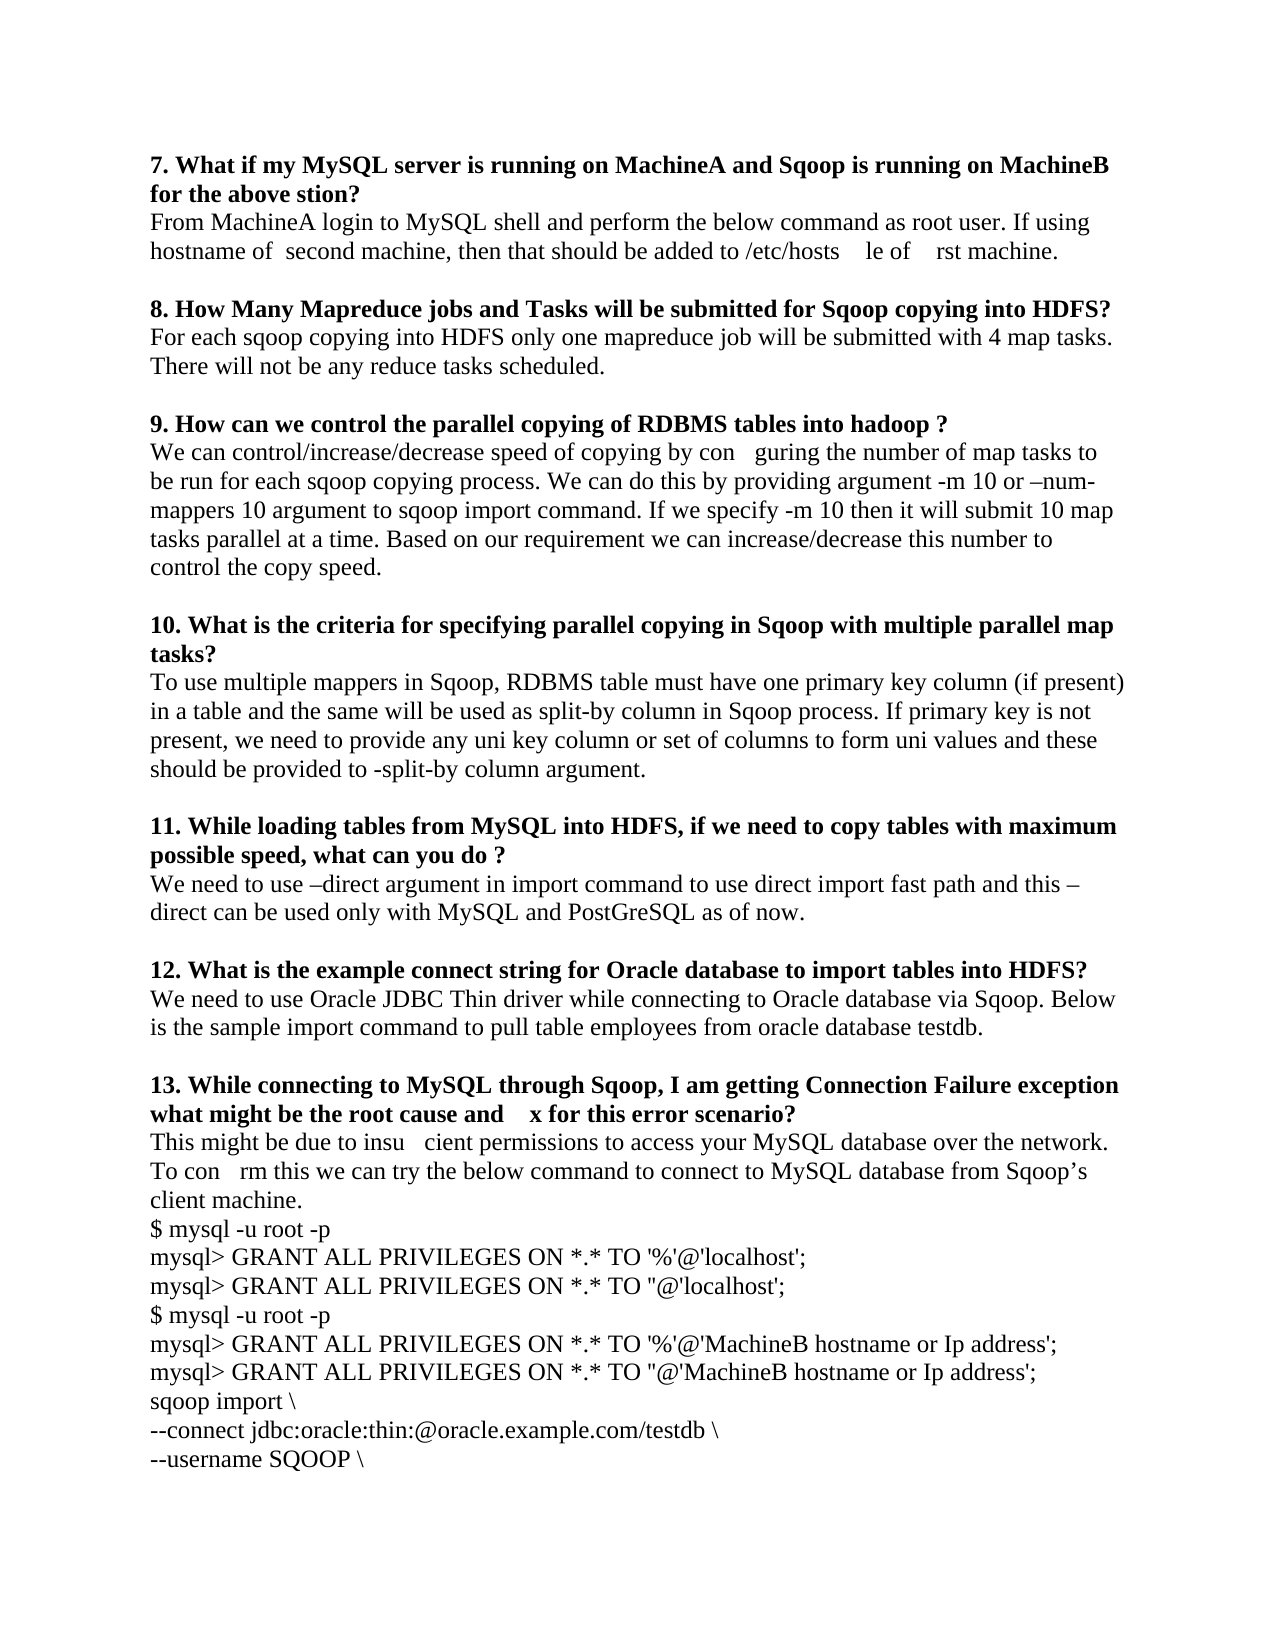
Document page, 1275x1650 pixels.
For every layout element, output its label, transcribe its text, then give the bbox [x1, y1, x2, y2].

text mysql> GRANT ALL PRIVILEGES ON *.* TO ''@'MachineB hostname or Ip address'; [150, 1357, 1125, 1386]
text 8. How Many Mapreduce jobs and Tasks will be submitted for Sqoop copying into HDFS? [150, 294, 1125, 322]
text We need to use Oracle JDBC Thin driver while connecting to Oracle database via Sqoop. Below is the sample import command to pull table employees from oracle database testdb. [150, 984, 1125, 1041]
text 13. While connecting to MySQL through Sqoop, I am getting Connection Failure exception what might be the root cause and 􀃕x for this error scenario? [150, 1070, 1125, 1127]
text $ mysql -u root -p [150, 1214, 1125, 1242]
text To use multiple mappers in Sqoop, RDBMS table must have one primary key column (if present) in a table and the same will be used as split-by column in Sqoop process. If primary key is not present, we need to provide any uni key column or set of columns to form uni values and these should be provided to -split-by column argument. [150, 667, 1125, 782]
text 9. How can we control the parallel copying of RDBMS tables into hadoop ? [150, 409, 1125, 437]
text mysql> GRANT ALL PRIVILEGES ON *.* TO '%'@'localhost'; [150, 1242, 1125, 1271]
text We can control/increase/decrease speed of copying by con􀃕guring the number of map tasks to be run for each sqoop copying process. We can do this by providing argument -m 10 or –num-mappers 10 argument to sqoop import command. If we specify -m 10 then it will submit 10 map tasks parallel at a time. Based on our requirement we can increase/decrease this number to control the copy speed. [150, 437, 1125, 581]
text --username SQOOP \ [150, 1444, 1125, 1472]
text 12. What is the example connect string for Oracle database to import tables into HDFS? [150, 955, 1125, 984]
text mysql> GRANT ALL PRIVILEGES ON *.* TO '%'@'MachineB hostname or Ip address'; [150, 1329, 1125, 1357]
text 10. What is the criteria for specifying parallel copying in Sqoop with multiple parallel map tasks? [150, 610, 1125, 667]
text From MachineA login to MySQL shell and perform the below command as root user. If using hostname of second machine, then that should be added to /etc/hosts 􀃕le of 􀃕rst machine. [150, 207, 1125, 265]
text mysql> GRANT ALL PRIVILEGES ON *.* TO ''@'localhost'; [150, 1271, 1125, 1300]
text We need to use –direct argument in import command to use direct import fast path and this –direct can be used only with MySQL and PostGreSQL as of now. [150, 869, 1125, 926]
text $ mysql -u root -p [150, 1300, 1125, 1329]
text For each sqoop copying into HDFS only one mapreduce job will be submitted with 4 map tasks. There will not be any reduce tasks scheduled. [150, 322, 1125, 380]
text 11. While loading tables from MySQL into HDFS, if we need to copy tables with maximum possible speed, what can you do ? [150, 811, 1125, 869]
text --connect jdbc:oracle:thin:@oracle.example.com/testdb \ [150, 1415, 1125, 1444]
text 7. What if my MySQL server is running on MachineA and Sqoop is running on MachineB for the above stion? [150, 150, 1125, 207]
text This might be due to insu􀃞cient permissions to access your MySQL database over the network. To con􀃕rm this we can try the below command to connect to MySQL database from Sqoop’s client machine. [150, 1127, 1125, 1214]
text sqoop import \ [150, 1386, 1125, 1415]
